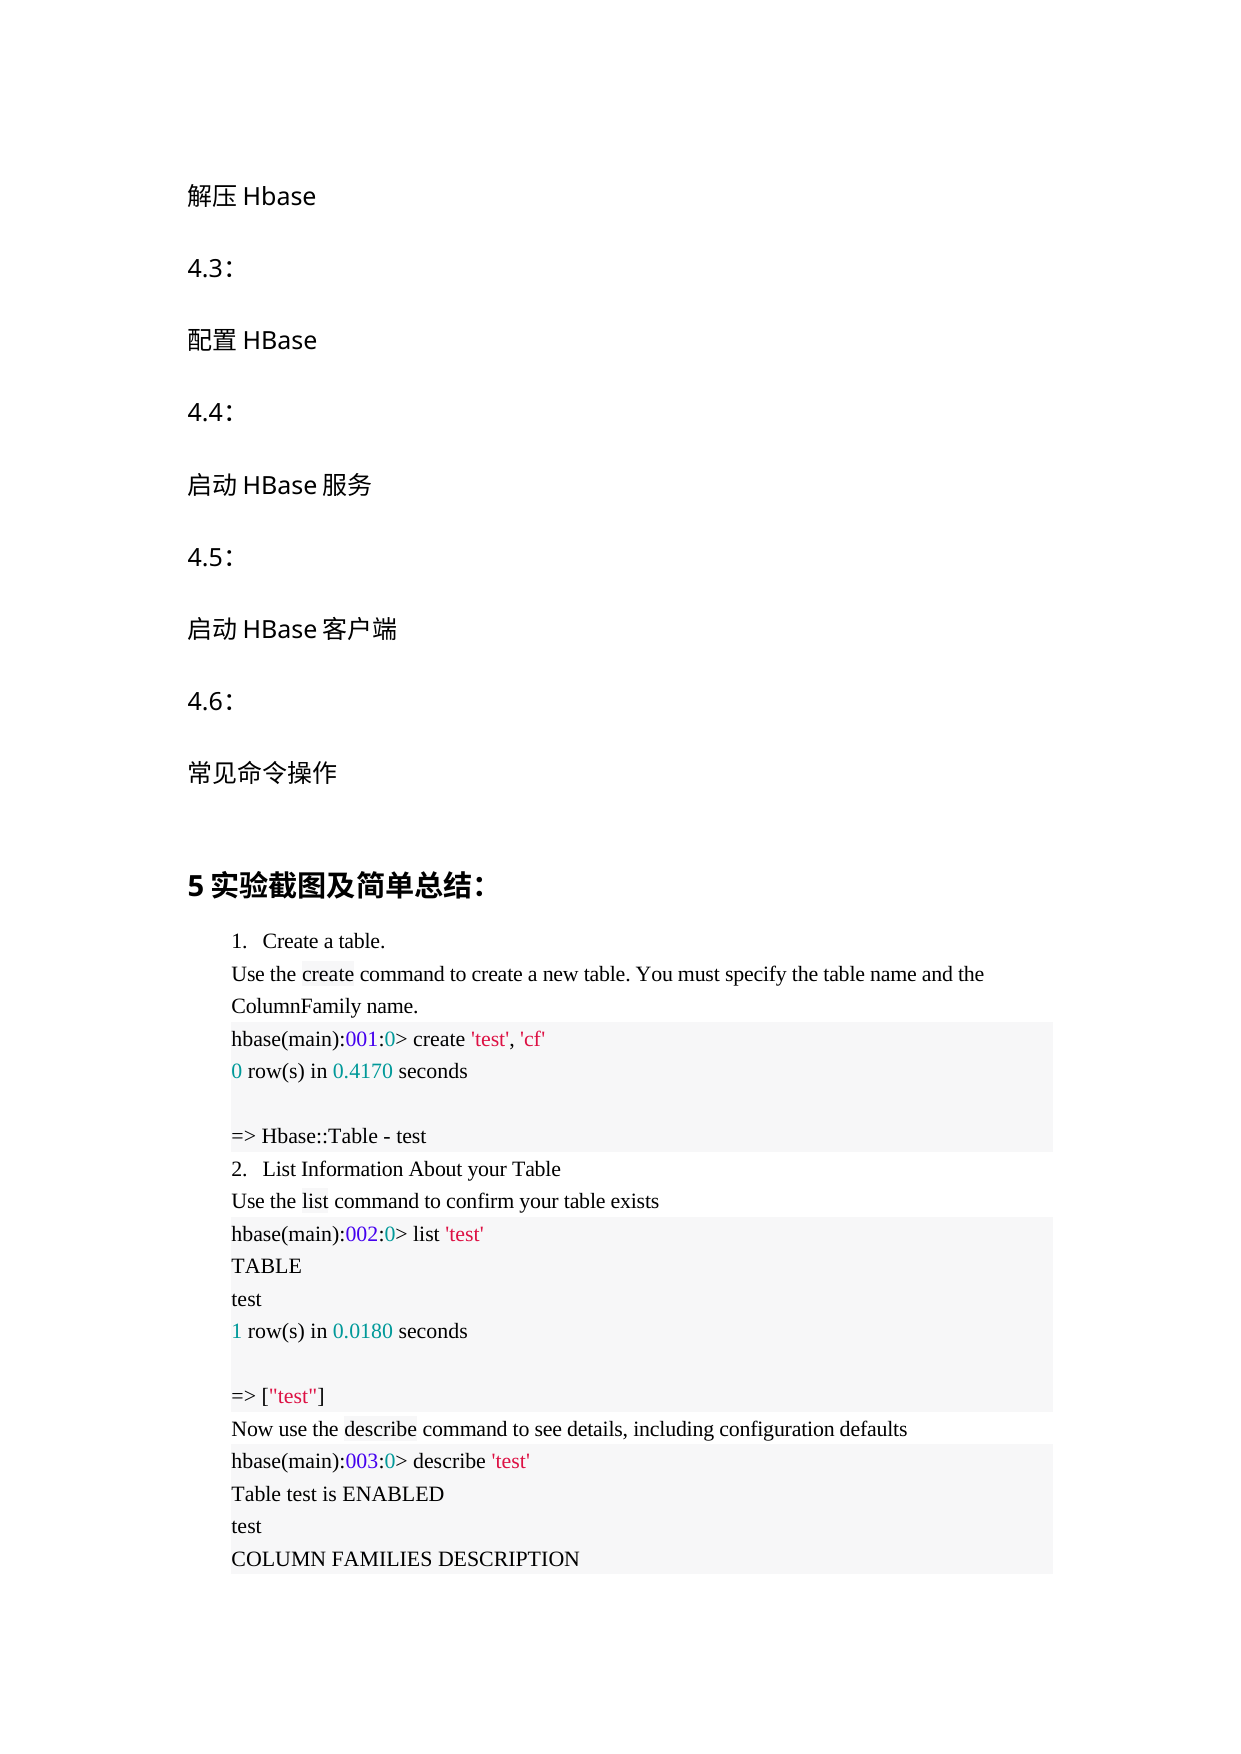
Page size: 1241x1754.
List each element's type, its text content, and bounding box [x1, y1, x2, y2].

text 配置HBase [187, 306, 1053, 371]
text TABLE [231, 1249, 1053, 1282]
list Create a table. [231, 924, 1053, 957]
text hbase(main):001:0> create 'test', 'cf' [231, 1022, 1053, 1054]
text hbase(main):003:0> describe 'test' [231, 1444, 1053, 1477]
text => Hbase::Table - test [231, 1119, 1053, 1152]
text 常见命令操作 [187, 739, 1053, 804]
text 解压Hbase [187, 162, 1053, 227]
text => ["test"] [231, 1379, 1053, 1412]
text 4.4： [187, 378, 1053, 443]
text COLUMN FAMILIES DESCRIPTION [231, 1542, 1053, 1574]
text hbase(main):002:0> list 'test' [231, 1217, 1053, 1249]
list List Information About your Table [231, 1152, 1053, 1184]
text Now use the describe command to see details, including configuration defaults [231, 1412, 1053, 1444]
text 5实验截图及简单总结： [187, 851, 1053, 916]
text 1 row(s) in 0.0180 seconds [231, 1314, 1053, 1347]
text Use the list command to confirm your table exists [231, 1184, 1053, 1217]
text test [231, 1282, 1053, 1314]
text 4.5： [187, 523, 1053, 588]
text 启动HBase服务 [187, 451, 1053, 516]
text Table test is ENABLED [231, 1477, 1053, 1509]
text Use the create command to create a new table. You must specify the table name and the ColumnFamily name. [231, 957, 1053, 1022]
text 4.6： [187, 667, 1053, 732]
text 4.3： [187, 234, 1053, 299]
text 0 row(s) in 0.4170 seconds [231, 1054, 1053, 1087]
text 启动HBase客户端 [187, 595, 1053, 660]
text test [231, 1509, 1053, 1542]
